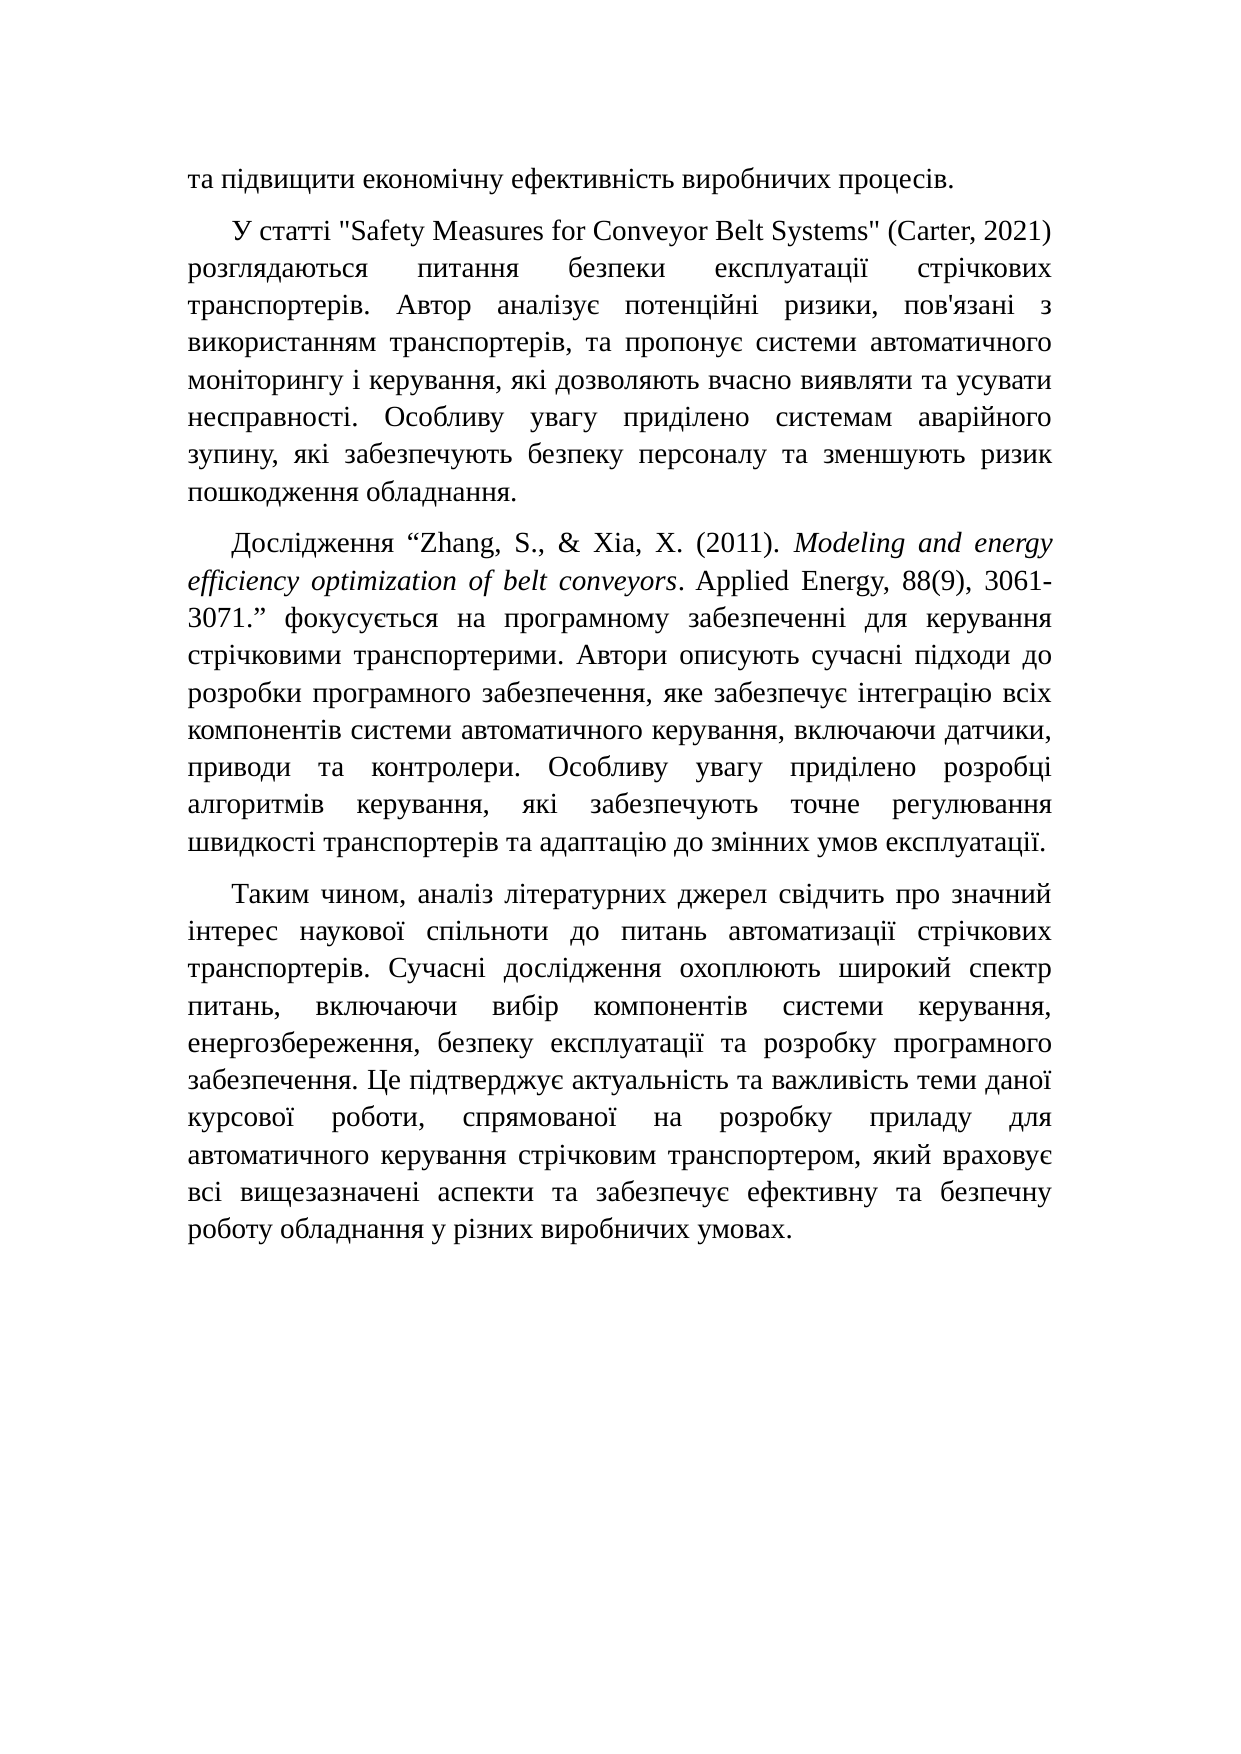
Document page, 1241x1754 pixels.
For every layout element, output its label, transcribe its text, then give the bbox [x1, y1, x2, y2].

text Таким чином, аналіз літературних джерел свідчить про значний інтерес наукової спільноти до питань автоматизації стрічкових транспортерів. Сучасні дослідження охоплюють широкий спектр питань, включаючи вибір компонентів системи керування, енергозбереження, безпеку експлуатації та розробку програмного забезпечення. Це підтверджує актуальність та важливість теми даної курсової роботи, спрямованої на розробку приладу для автоматичного керування стрічковим транспортером, який враховує всі вищезазначені аспекти та забезпечує ефективну та безпечну роботу обладнання у різних виробничих умовах. [187, 877, 1053, 1245]
text У статті "Safety Measures for Conveyor Belt Systems" (Carter, 2021) розглядаються питання безпеки експлуатації стрічкових транспортерів. Автор аналізує потенційні ризики, пов'язані з використанням транспортерів, та пропонує системи автоматичного моніторингу і керування, які дозволяють вчасно виявляти та усувати несправності. Особливу увагу приділено системам аварійного зупину, які забезпечують безпеку персоналу та зменшують ризик пошкодження обладнання. [187, 214, 1053, 507]
text Дослідження “Zhang, S., & Xia, X. (2011). Modeling and energy efficiency optimization of belt conveyors. Applied Energy, 88(9), 3061-3071.” фокусується на програмному забезпеченні для керування стрічковими транспортерими. Автори описують сучасні підходи до розробки програмного забезпечення, яке забезпечує інтеграцію всіх компонентів системи автоматичного керування, включаючи датчики, приводи та контролери. Особливу увагу приділено розробці алгоритмів керування, які забезпечують точне регулювання швидкості транспортерів та адаптацію до змінних умов експлуатації. [187, 527, 1053, 858]
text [187, 162, 1053, 194]
